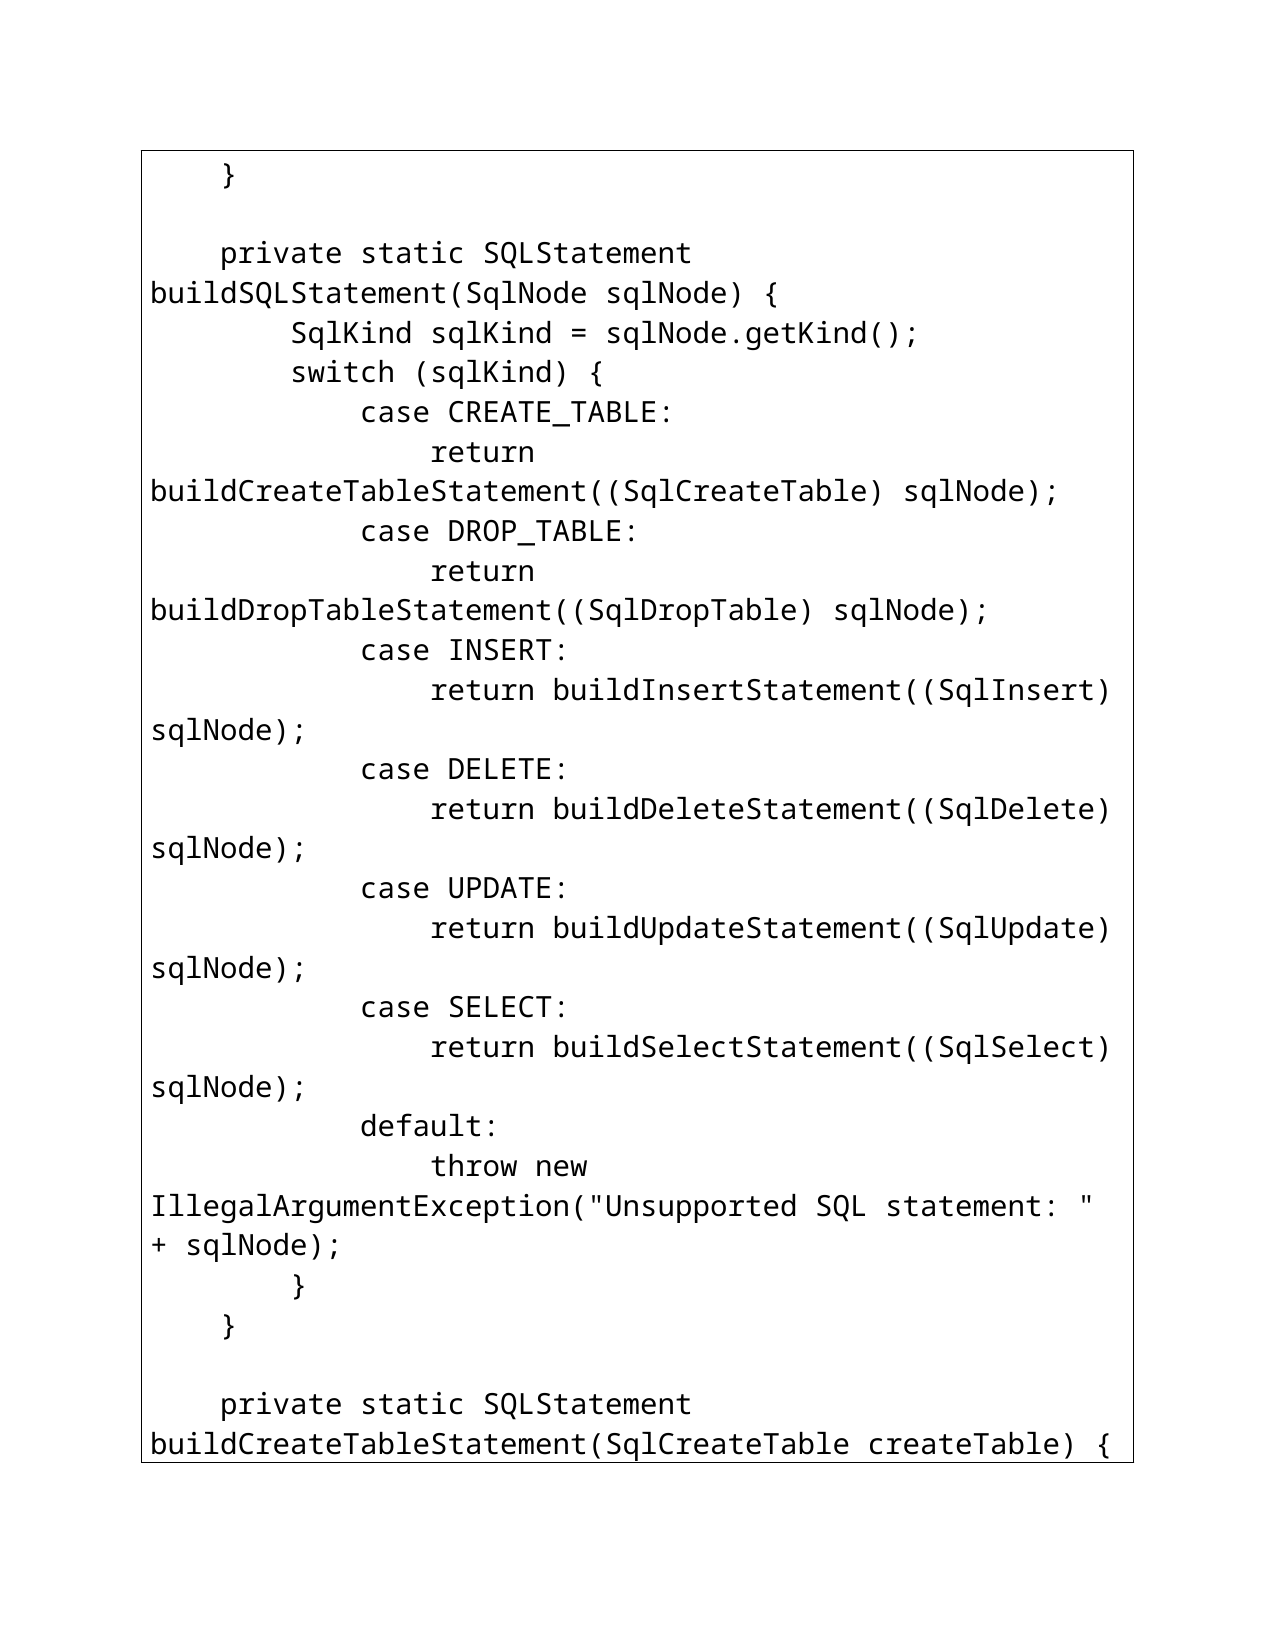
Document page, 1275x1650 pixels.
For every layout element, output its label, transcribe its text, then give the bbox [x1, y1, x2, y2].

text case INSERT: [150, 629, 1125, 669]
text case CREATE_TABLE: [150, 391, 1125, 431]
text switch (sqlKind) { [150, 352, 1125, 391]
text throw new IllegalArgumentException("Unsupported SQL statement: " + sqlNode); [150, 1145, 1125, 1264]
text return buildInsertStatement((SqlInsert) sqlNode); [150, 669, 1125, 748]
text } [142, 151, 1133, 193]
text case DROP_TABLE: [150, 510, 1125, 550]
text return buildCreateTableStatement((SqlCreateTable) sqlNode); [150, 431, 1125, 510]
text private static SQLStatement buildCreateTableStatement(SqlCreateTable createTable) { [150, 1383, 1125, 1462]
text default: [150, 1106, 1125, 1145]
text return buildDeleteStatement((SqlDelete) sqlNode); [150, 788, 1125, 867]
text case UPDATE: [150, 867, 1125, 907]
text return buildDropTableStatement((SqlDropTable) sqlNode); [150, 550, 1125, 629]
text return buildSelectStatement((SqlSelect) sqlNode); [150, 1026, 1125, 1106]
text private static SQLStatement buildSQLStatement(SqlNode sqlNode) { [150, 232, 1125, 312]
text return buildUpdateStatement((SqlUpdate) sqlNode); [150, 907, 1125, 987]
text case DELETE: [150, 748, 1125, 788]
text } [150, 1304, 1125, 1344]
text } [150, 1264, 1125, 1304]
text case SELECT: [150, 987, 1125, 1026]
text SqlKind sqlKind = sqlNode.getKind(); [150, 312, 1125, 352]
